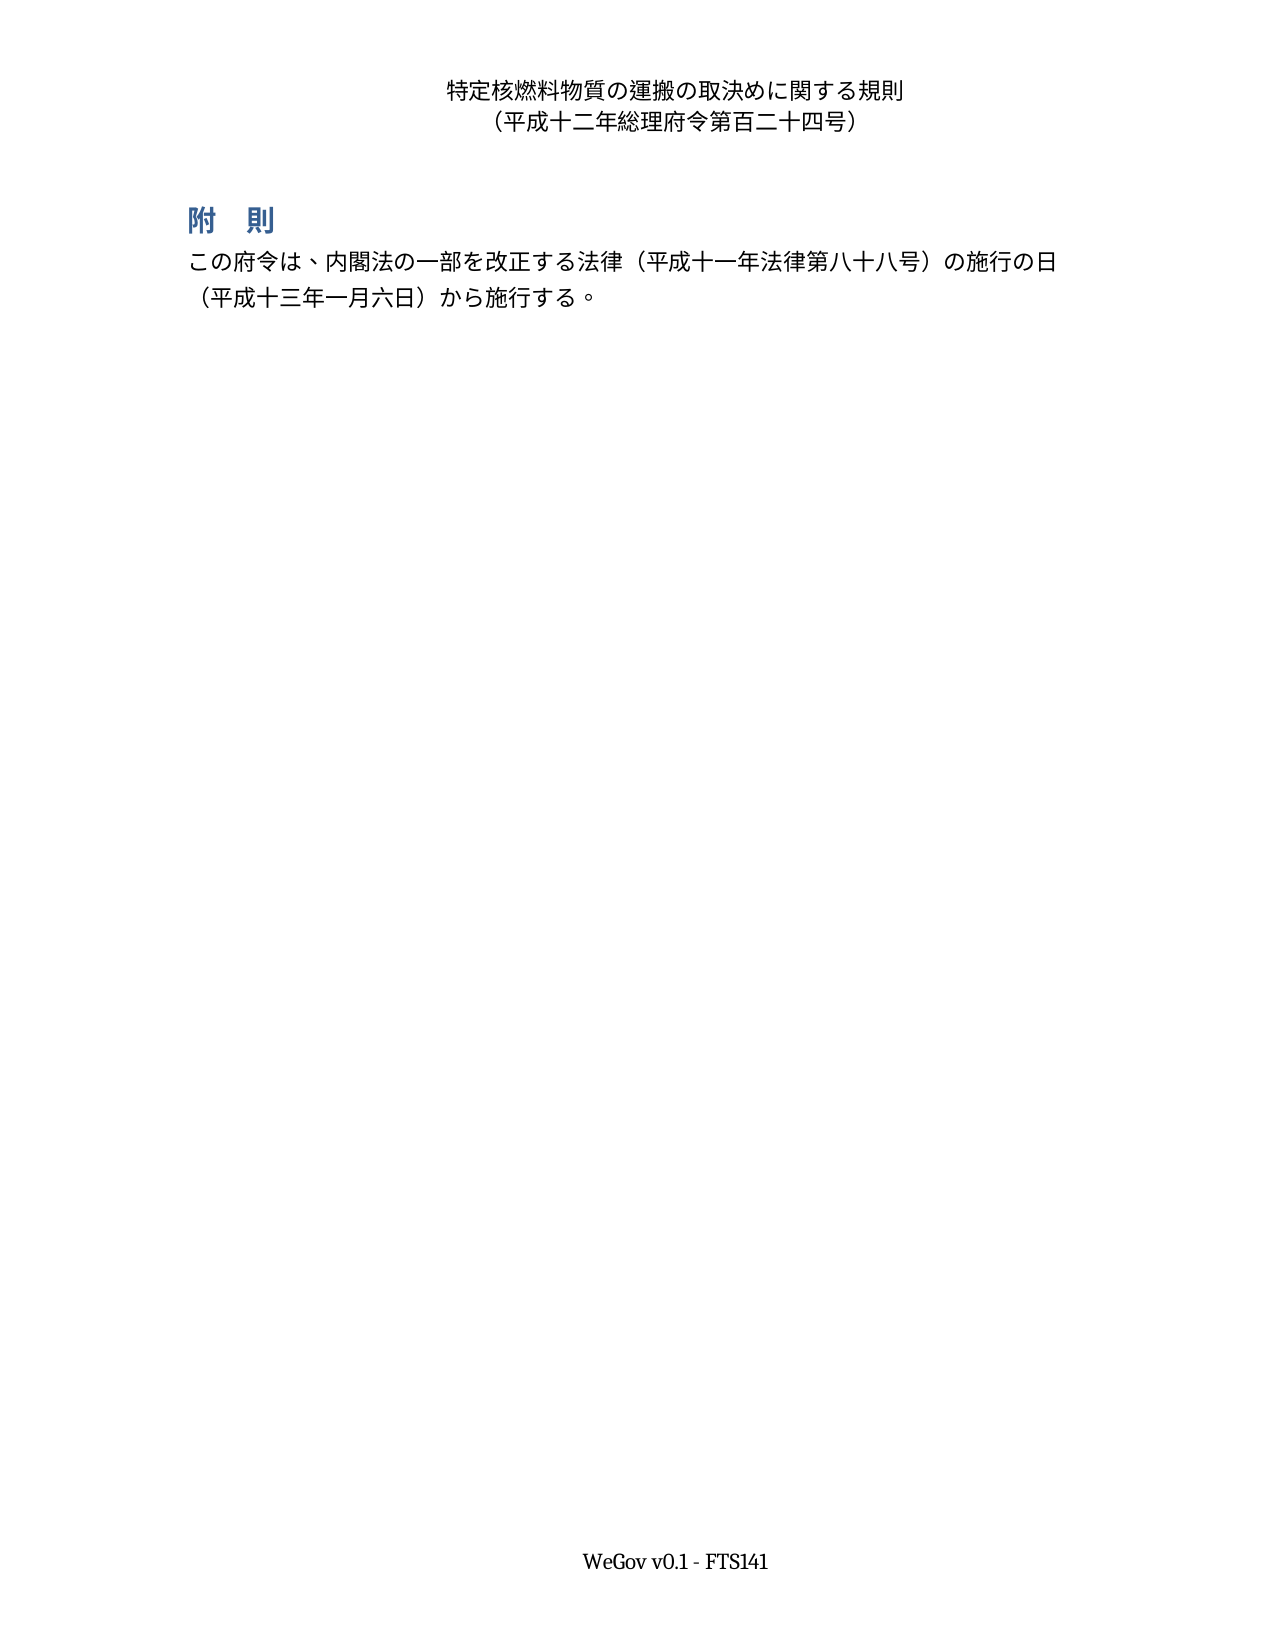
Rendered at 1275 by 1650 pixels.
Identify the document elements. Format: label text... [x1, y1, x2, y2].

subtitle 附 則 [187, 200, 1087, 240]
text この府令は、内閣法の一部を改正する法律（平成十一年法律第八十八号）の施行の日（平成十三年一月六日）から施行する。 [187, 246, 1087, 313]
